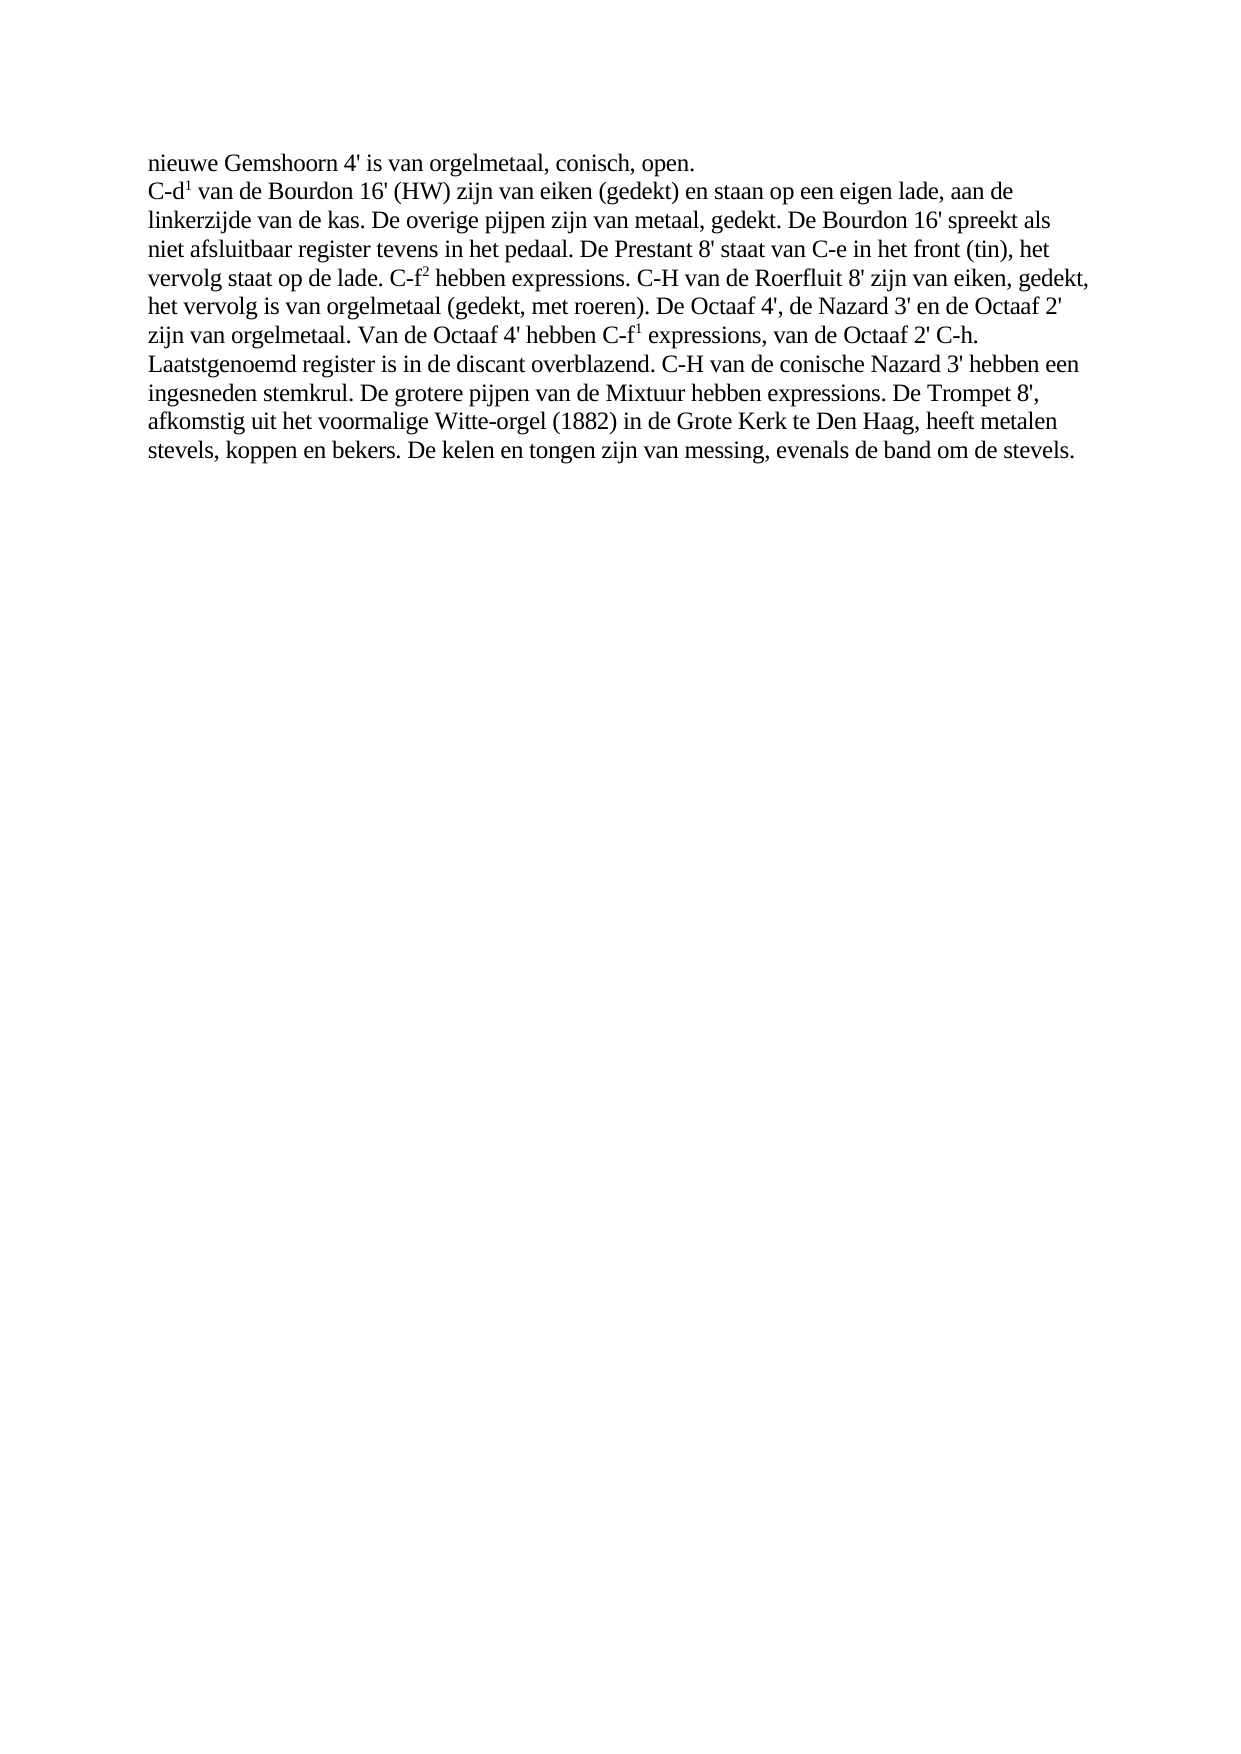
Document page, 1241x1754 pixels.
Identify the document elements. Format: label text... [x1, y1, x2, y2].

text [148, 148, 1093, 176]
text C-d1 van de Bourdon 16' (HW) zijn van eiken (gedekt) en staan op een eigen lade, aan de linkerzijde van de kas. De overige pijpen zijn van metaal, gedekt. De Bourdon 16' spreekt als niet afsluitbaar register tevens in het pedaal. De Prestant 8' staat van C-e in het front (tin), het vervolg staat op de lade. C-f2 hebben expressions. C-H van de Roerfluit 8' zijn van eiken, gedekt, het vervolg is van orgelmetaal (gedekt, met roeren). De Octaaf 4', de Nazard 3' en de Octaaf 2' zijn van orgelmetaal. Van de Octaaf 4' hebben C-f1 expressions, van de Octaaf 2' C-h. Laatstgenoemd register is in de discant overblazend. C-H van de conische Nazard 3' hebben een ingesneden stemkrul. De grotere pijpen van de Mixtuur hebben expressions. De Trompet 8', afkomstig uit het voormalige Witte-orgel (1882) in de Grote Kerk te Den Haag, heeft metalen stevels, koppen en bekers. De kelen en tongen zijn van messing, evenals de band om de stevels. [148, 176, 1093, 464]
